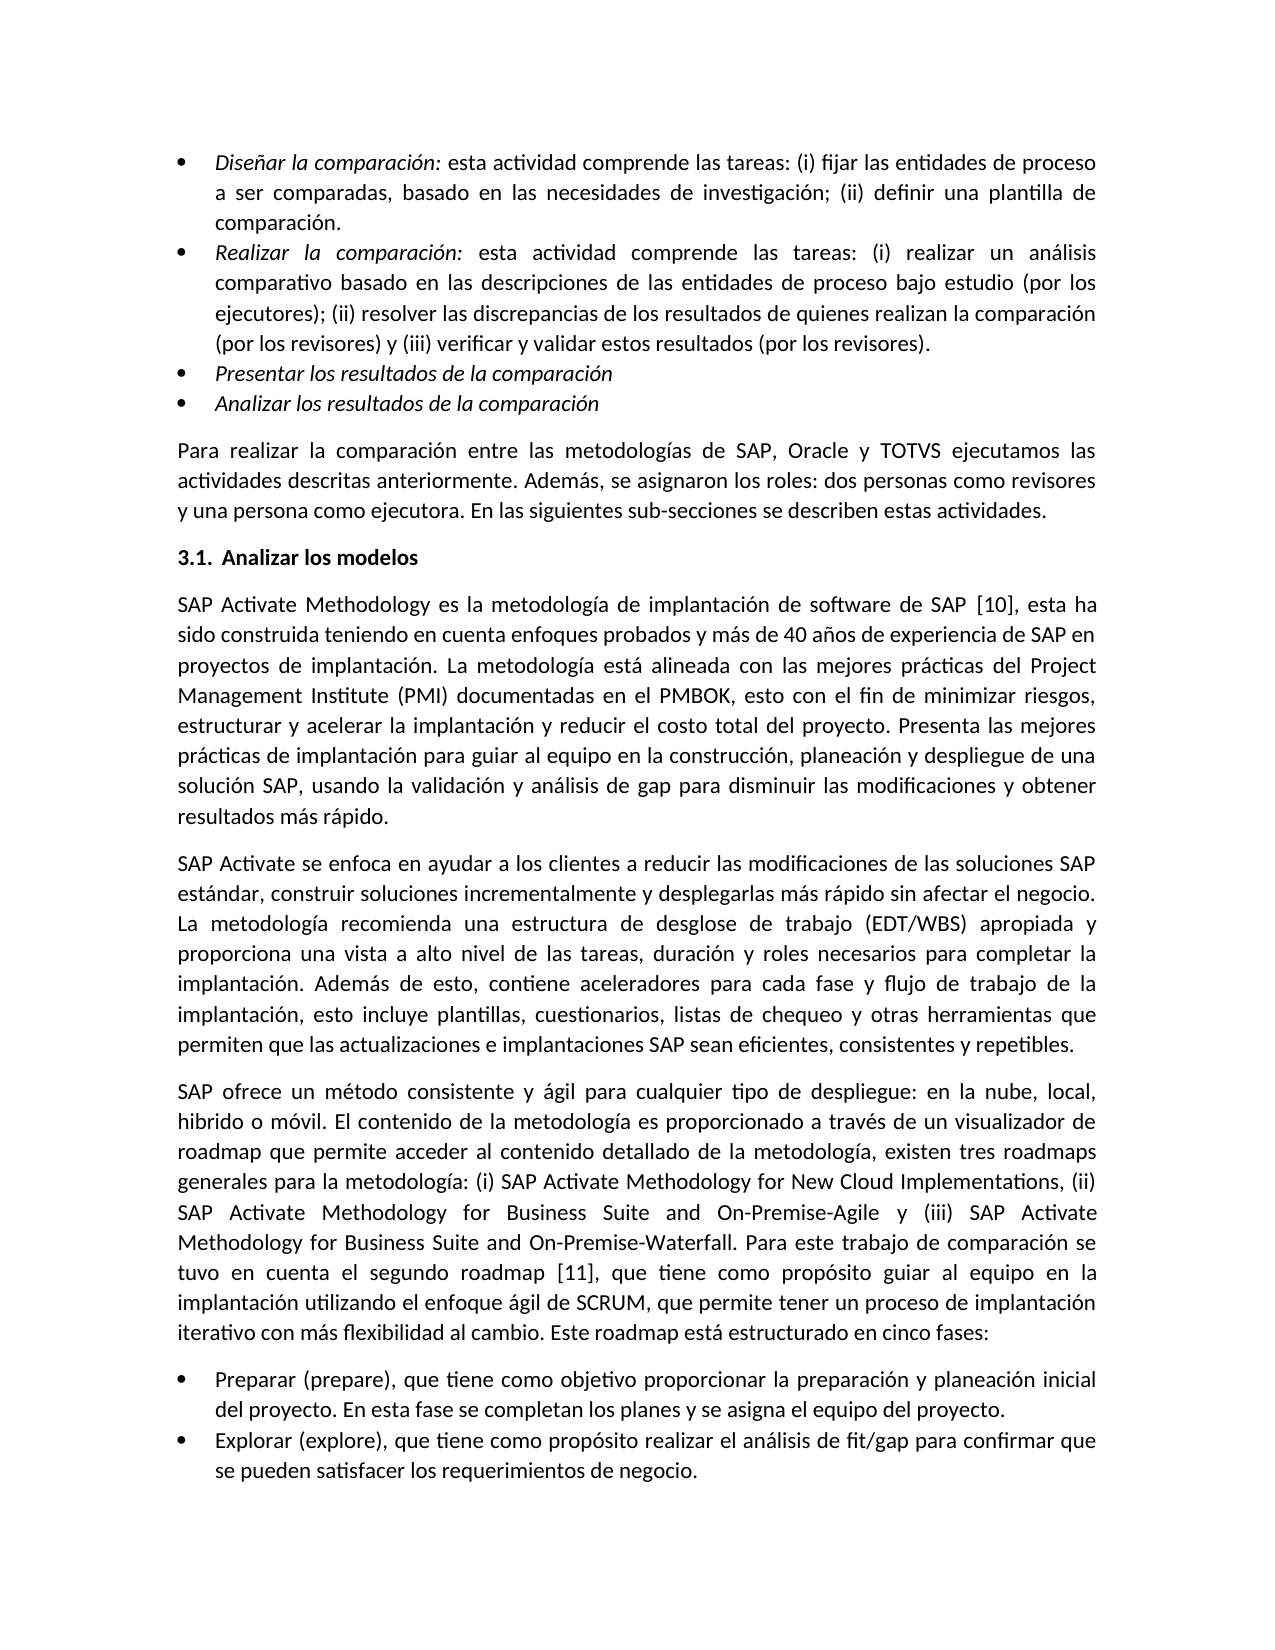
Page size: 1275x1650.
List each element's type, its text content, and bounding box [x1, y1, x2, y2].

text Para realizar la comparación entre las metodologías de SAP, Oracle y TOTVS ejecutamos las actividades descritas anteriormente. Además, se asignaron los roles: dos personas como revisores y una persona como ejecutora. En las siguientes sub-secciones se describen estas actividades. [177, 436, 1098, 524]
text SAP ofrece un método consistente y ágil para cualquier tipo de despliegue: en la nube, local, hibrido o móvil. El contenido de la metodología es proporcionado a través de un visualizador de roadmap que permite acceder al contenido detallado de la metodología, existen tres roadmaps generales para la metodología: (i) SAP Activate Methodology for New Cloud Implementations, (ii) SAP Activate Methodology for Business Suite and On-Premise-Agile y (iii) SAP Activate Methodology for Business Suite and On-Premise-Waterfall. Para este trabajo de comparación se tuvo en cuenta el segundo roadmap [11], que tiene como propósito guiar al equipo en la implantación utilizando el enfoque ágil de SCRUM, que permite tener un proceso de implantación iterativo con más flexibilidad al cambio. Este roadmap está estructurado en cinco fases: [177, 1077, 1098, 1346]
list Diseñar la comparación: esta actividad comprende las tareas: (i) fijar las entidades de proceso a ser comparadas, basado en las necesidades de investigación; (ii) definir una plantilla de comparación. [177, 148, 1098, 236]
list Presentar los resultados de la comparación [177, 359, 1098, 387]
list Analizar los modelos [177, 543, 1098, 571]
list Realizar la comparación: esta actividad comprende las tareas: (i) realizar un análisis comparativo basado en las descripciones de las entidades de proceso bajo estudio (por los ejecutores); (ii) resolver las discrepancias de los resultados de quienes realizan la comparación (por los revisores) y (iii) verificar y validar estos resultados (por los revisores). [177, 238, 1098, 357]
text SAP Activate se enfoca en ayudar a los clientes a reducir las modificaciones de las soluciones SAP estándar, construir soluciones incrementalmente y desplegarlas más rápido sin afectar el negocio. La metodología recomienda una estructura de desglose de trabajo (EDT/WBS) apropiada y proporciona una vista a alto nivel de las tareas, duración y roles necesarios para completar la implantación. Además de esto, contiene aceleradores para cada fase y flujo de trabajo de la implantación, esto incluye plantillas, cuestionarios, listas de chequeo y otras herramientas que permiten que las actualizaciones e implantaciones SAP sean eficientes, consistentes y repetibles. [177, 849, 1098, 1058]
list Preparar (prepare), que tiene como objetivo proporcionar la preparación y planeación inicial del proyecto. En esta fase se completan los planes y se asigna el equipo del proyecto. [177, 1365, 1098, 1423]
list Explorar (explore), que tiene como propósito realizar el análisis de fit/gap para confirmar que se pueden satisfacer los requerimientos de negocio. [177, 1426, 1098, 1484]
list Analizar los resultados de la comparación [177, 389, 1098, 417]
text SAP Activate Methodology es la metodología de implantación de software de SAP [10], esta ha sido construida teniendo en cuenta enfoques probados y más de 40 años de experiencia de SAP en proyectos de implantación. La metodología está alineada con las mejores prácticas del Project Management Institute (PMI) documentadas en el PMBOK, esto con el fin de minimizar riesgos, estructurar y acelerar la implantación y reducir el costo total del proyecto. Presenta las mejores prácticas de implantación para guiar al equipo en la construcción, planeación y despliegue de una solución SAP, usando la validación y análisis de gap para disminuir las modificaciones y obtener resultados más rápido. [177, 590, 1098, 830]
